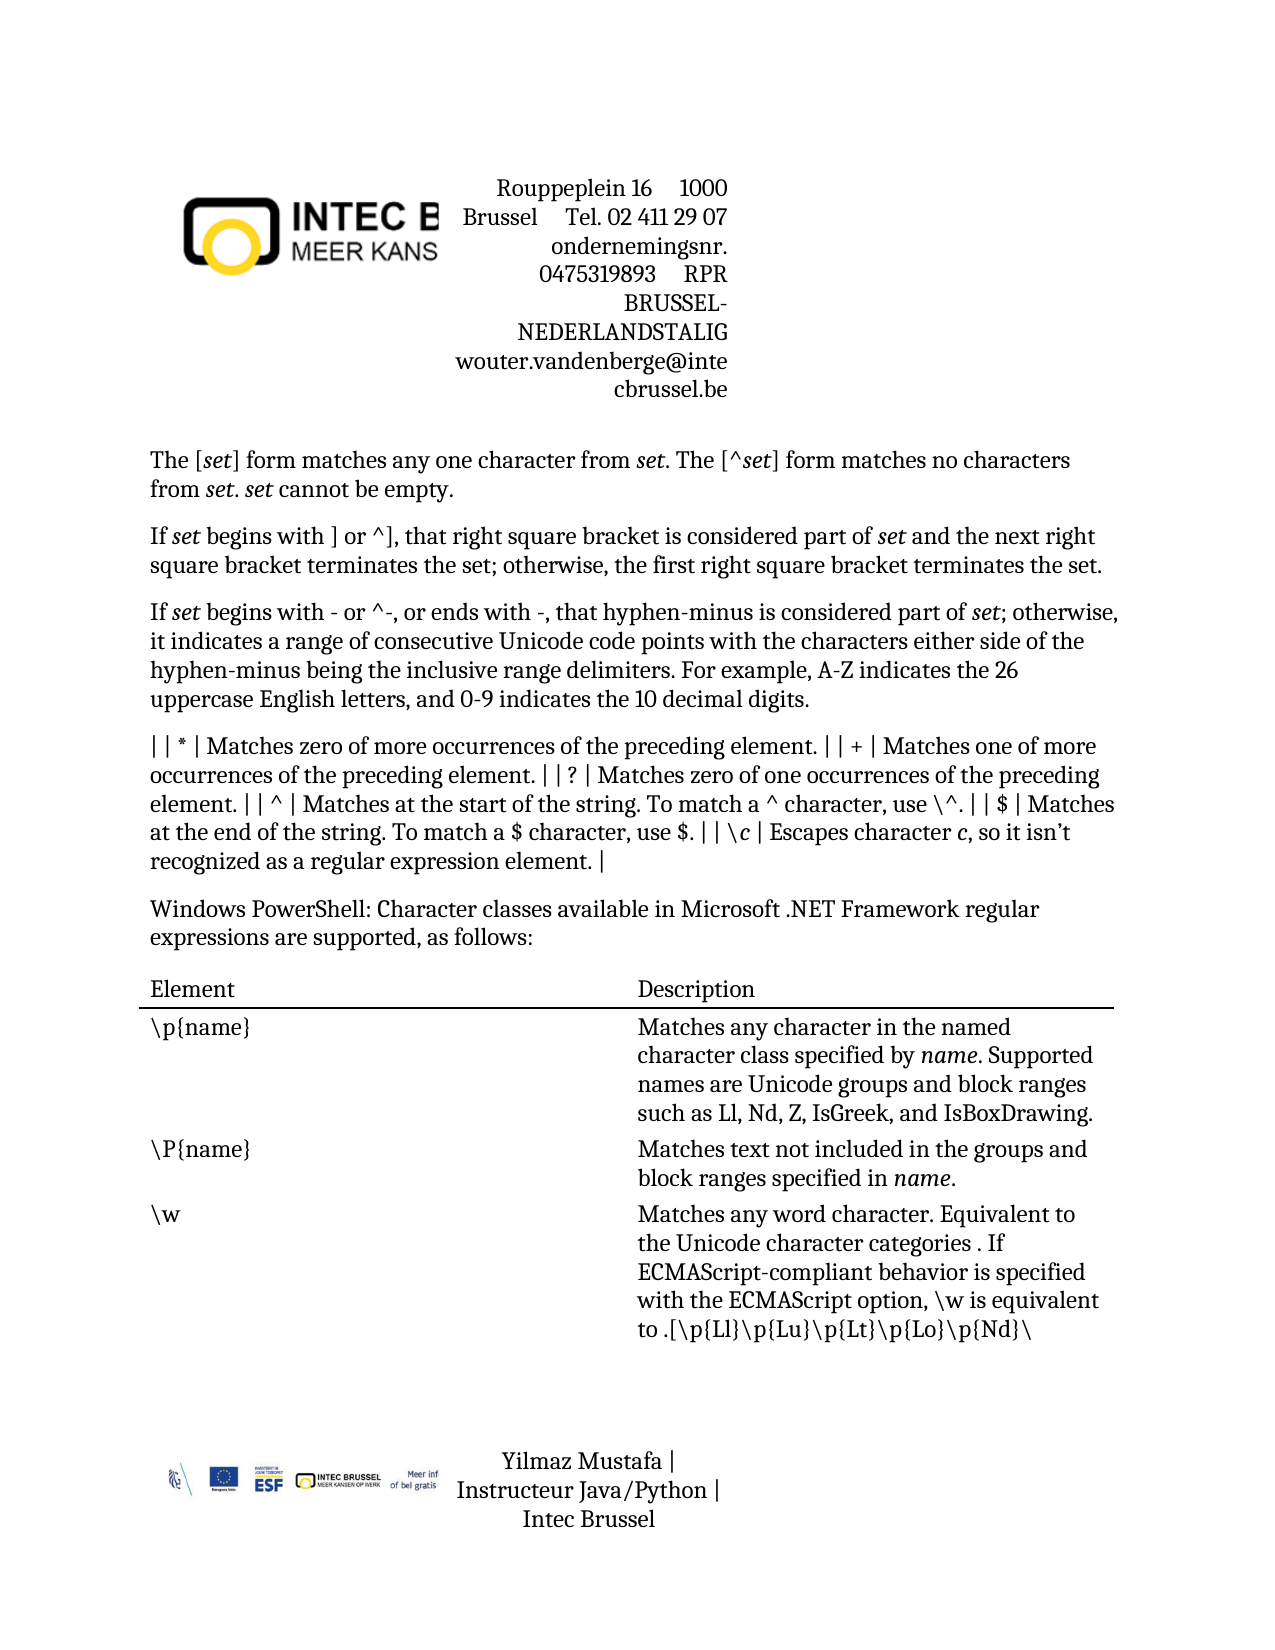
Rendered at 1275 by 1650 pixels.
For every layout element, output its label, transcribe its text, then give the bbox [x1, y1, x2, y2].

picture [168, 1447, 439, 1512]
text The [set] form matches any one character from set. The [^set] form matches no characters from set. set cannot be empty. [150, 446, 1125, 503]
table_cell \w [139, 1196, 626, 1344]
text If set begins with ] or ^], that right square bracket is considered part of set and the next right square bracket terminates the set; otherwise, the first right square bracket terminates the set. [150, 522, 1125, 579]
table_cell \p{name} [139, 1009, 626, 1131]
table_cell Matches any character in the named character class specified by name. Supported names are Unicode groups and block ranges such as Ll, Nd, Z, IsGreek, and IsBoxDrawing. [626, 1009, 1114, 1131]
text If set begins with - or ^-, or ends with -, that hyphen-minus is considered part of set; otherwise, it indicates a range of consecutive Unicode code points with the characters either side of the hyphen-minus being the inclusive range delimiters. For example, A-Z indicates the 26 uppercase English letters, and 0-9 indicates the 10 decimal digits. [150, 598, 1125, 713]
table_header Element [139, 971, 626, 1007]
picture [168, 174, 439, 293]
text | | * | Matches zero of more occurrences of the preceding element. | | + | Matches one of more occurrences of the preceding element. | | ? | Matches zero of one occurrences of the preceding element. | | ^ | Matches at the start of the string. To match a ^ character, use \^. | | $ | Matches at the end of the string. To match a $ character, use $. | | \c | Escapes character c, so it isn’t recognized as a regular expression element. | [150, 732, 1125, 876]
text Windows PowerShell: Character classes available in Microsoft .NET Framework regular expressions are supported, as follows: [150, 894, 1125, 952]
table_cell \P{name} [139, 1131, 626, 1196]
table_header Description [626, 971, 1114, 1007]
table_cell Matches text not included in the groups and block ranges specified in name. [626, 1131, 1114, 1196]
